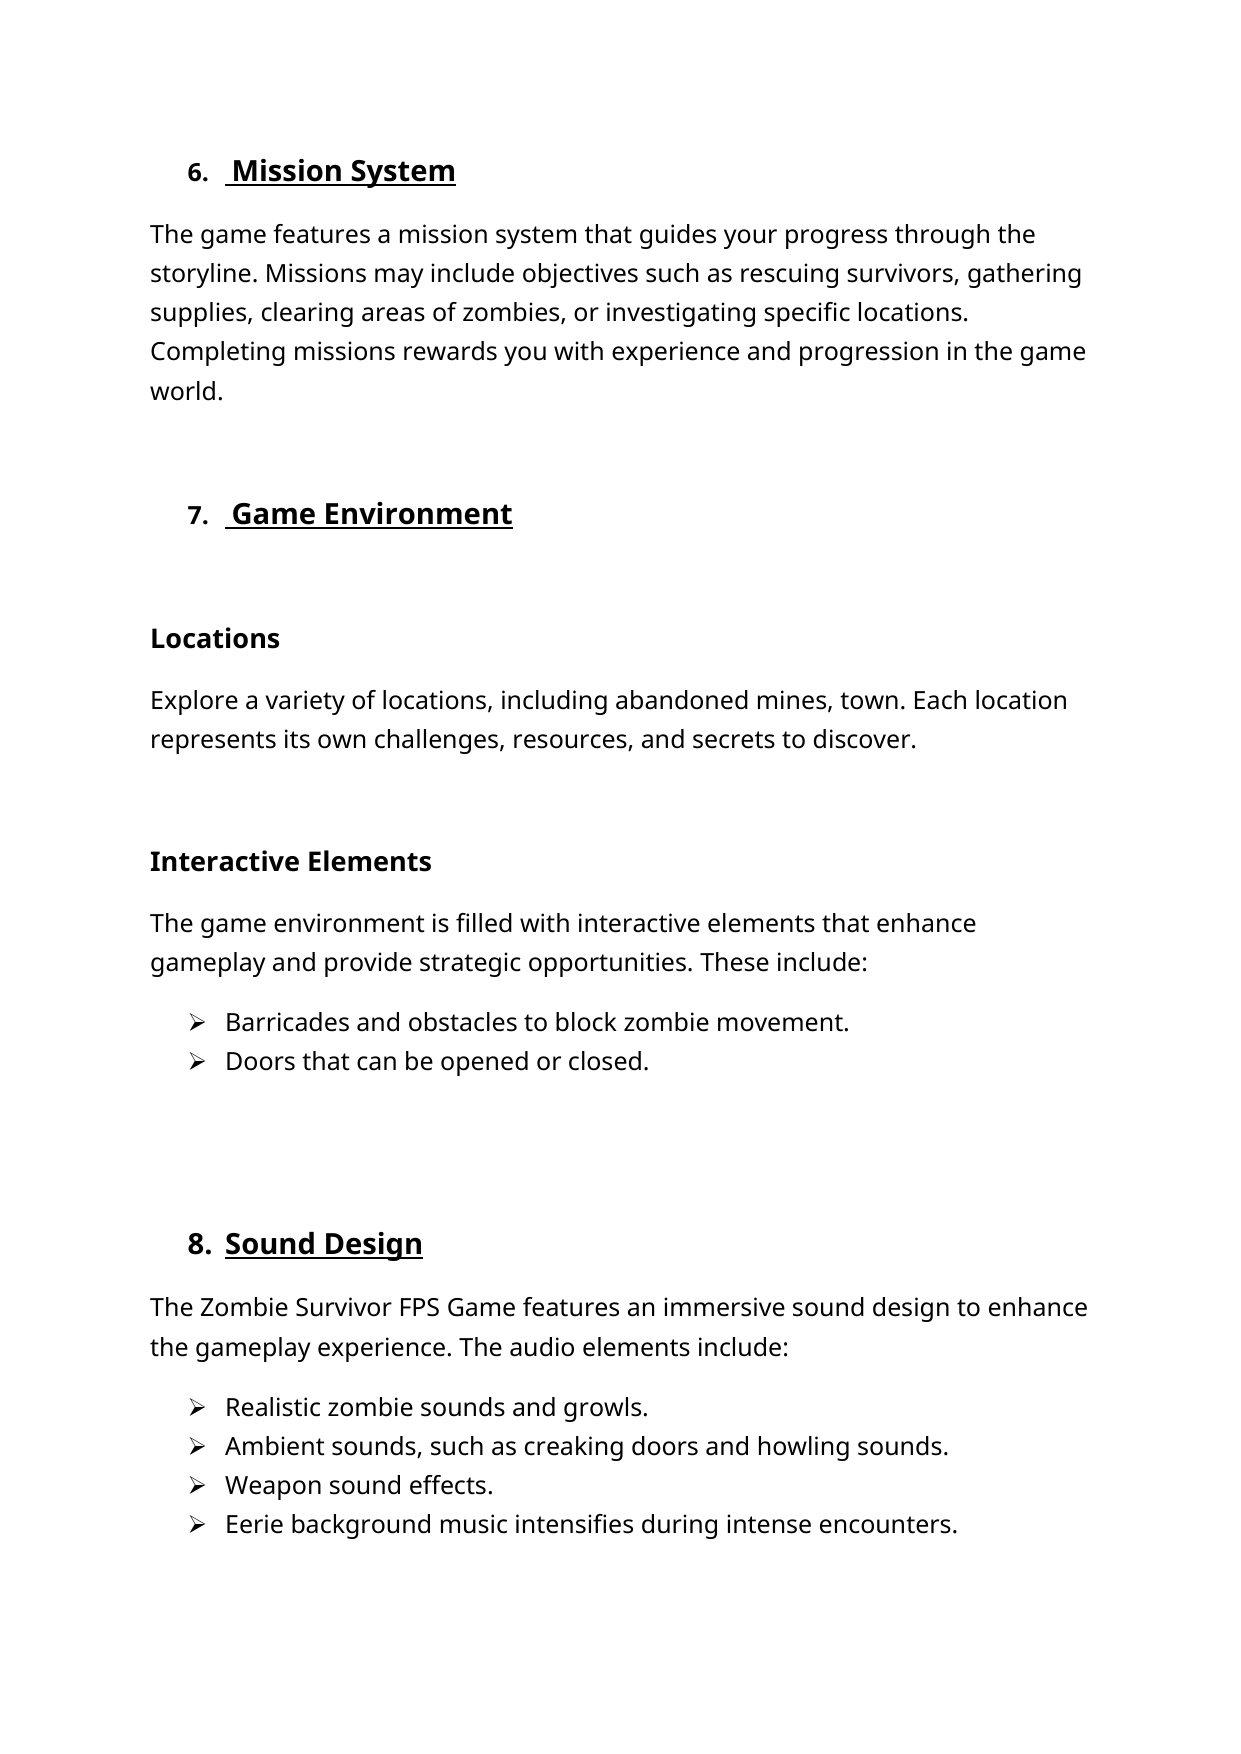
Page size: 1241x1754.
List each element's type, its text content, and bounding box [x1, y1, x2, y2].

list Doors that can be opened or closed. [187, 1043, 1090, 1078]
text Locations [150, 619, 1090, 656]
text Explore a variety of locations, including abandoned mines, town. Each location represents its own challenges, resources, and secrets to discover. [150, 683, 1090, 756]
text The game environment is filled with interactive elements that enhance gameplay and provide strategic opportunities. These include: [150, 905, 1090, 978]
text The Zombie Survivor FPS Game features an immersive sound design to enhance the gameplay experience. The audio elements include: [150, 1290, 1090, 1363]
list Eerie background music intensifies during intense encounters. [187, 1507, 1090, 1541]
list Sound Design [187, 1223, 1090, 1263]
list Mission System [187, 150, 1090, 190]
list Realistic zombie sounds and growls. [187, 1389, 1090, 1423]
list Game Environment [187, 493, 1090, 533]
list Ambient sounds, such as creaking doors and howling sounds. [187, 1428, 1090, 1462]
text The game features a mission system that guides your progress through the storyline. Missions may include objectives such as rescuing survivors, gathering supplies, clearing areas of zombies, or investigating specific locations. Completing missions rewards you with experience and progression in the game world. [150, 216, 1090, 407]
text Interactive Elements [150, 842, 1090, 879]
list Barricades and obstacles to block zombie movement. [187, 1004, 1090, 1038]
list Weapon sound effects. [187, 1467, 1090, 1502]
